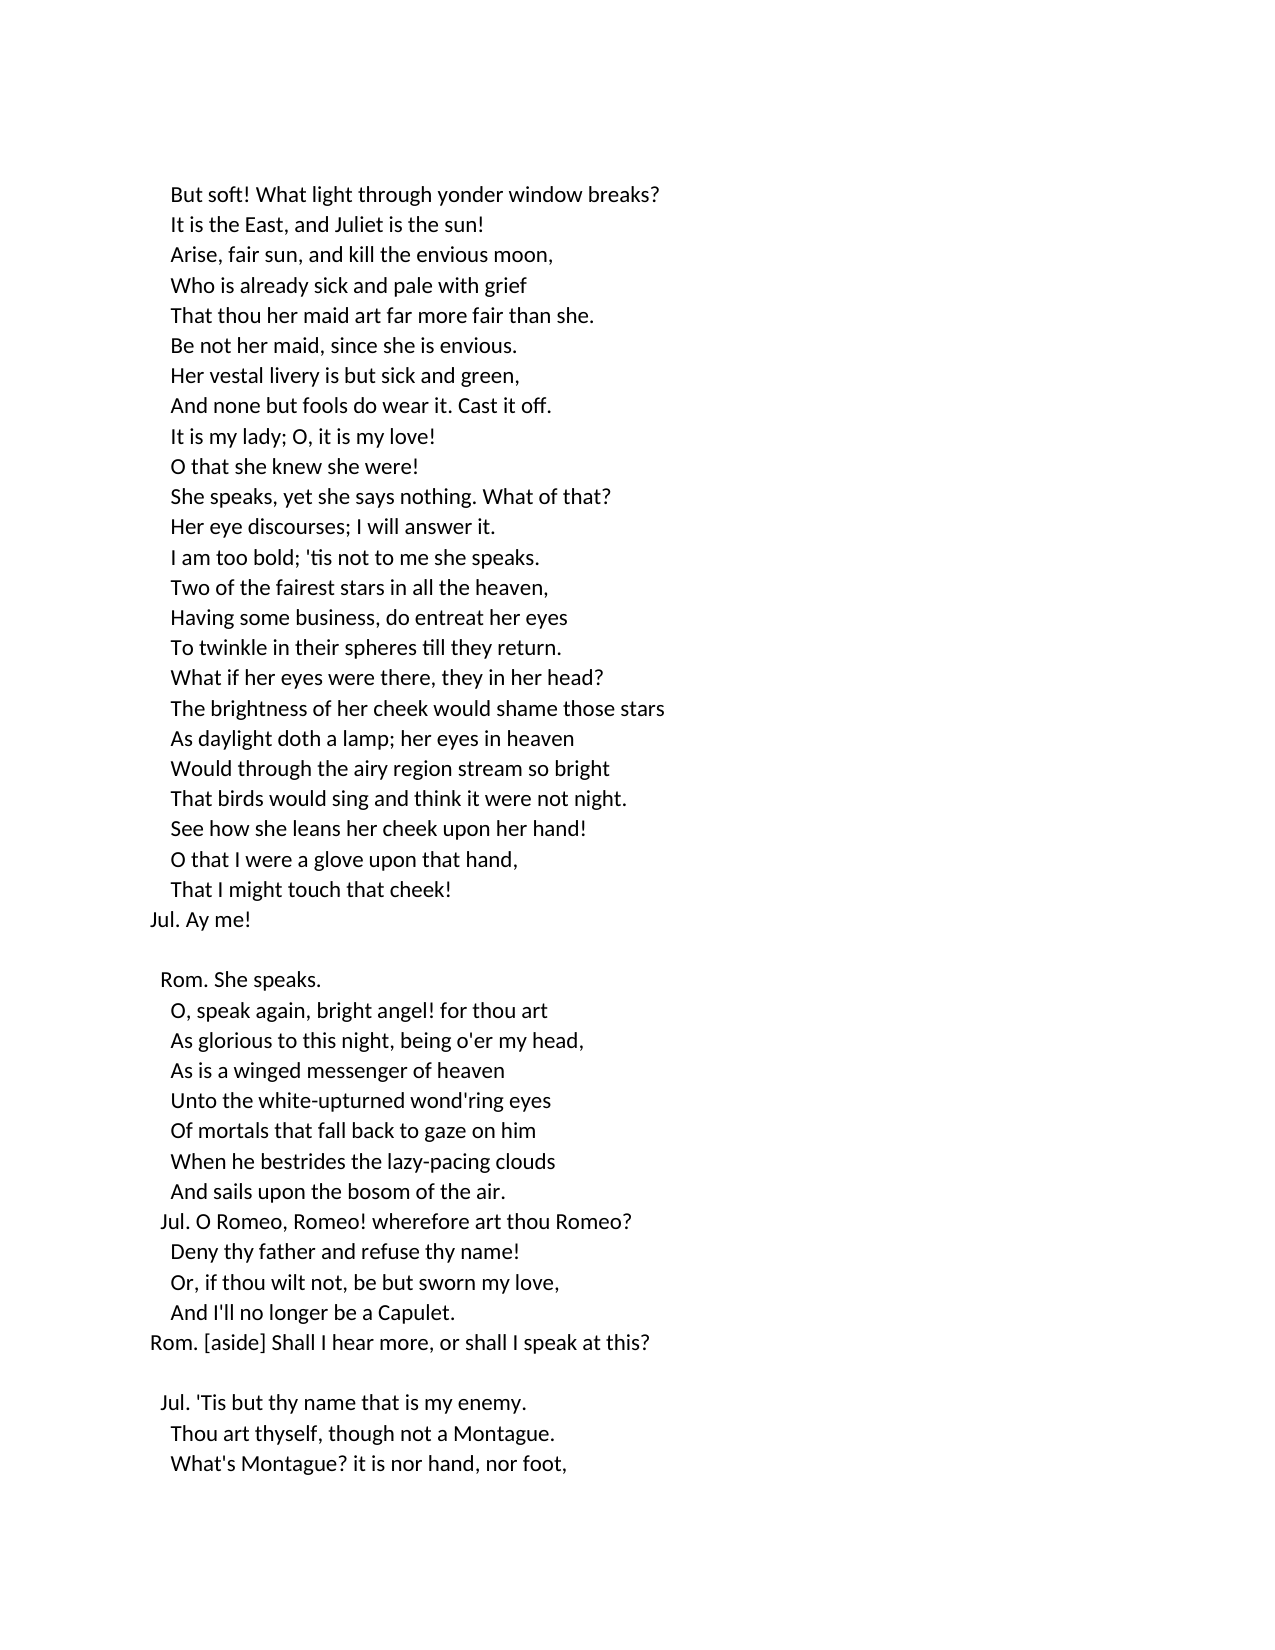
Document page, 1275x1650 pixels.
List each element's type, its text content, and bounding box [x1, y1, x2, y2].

text Jul. 'Tis but thy name that is my enemy. [150, 1388, 1125, 1417]
text As glorious to this night, being o'er my head, [150, 1026, 1125, 1054]
text As daylight doth a lamp; her eyes in heaven [150, 724, 1125, 752]
text What if her eyes were there, they in her head? [150, 663, 1125, 692]
text To twinkle in their spheres till they return. [150, 633, 1125, 661]
text Unto the white-upturned wond'ring eyes [150, 1086, 1125, 1114]
text And I'll no longer be a Capulet. [150, 1298, 1125, 1326]
text Her eye discourses; I will answer it. [150, 512, 1125, 541]
text Jul. O Romeo, Romeo! wherefore art thou Romeo? [150, 1207, 1125, 1235]
text Rom. [aside] Shall I hear more, or shall I speak at this? [150, 1328, 1125, 1356]
text It is the East, and Juliet is the sun! [150, 210, 1125, 238]
text O, speak again, bright angel! for thou art [150, 996, 1125, 1024]
text O that she knew she were! [150, 452, 1125, 480]
text She speaks, yet she says nothing. What of that? [150, 482, 1125, 510]
text See how she leans her cheek upon her hand! [150, 814, 1125, 843]
text Two of the fairest stars in all the heaven, [150, 573, 1125, 601]
text Or, if thou wilt not, be but sworn my love, [150, 1268, 1125, 1296]
text And sails upon the bosom of the air. [150, 1177, 1125, 1205]
text It is my lady; O, it is my love! [150, 422, 1125, 450]
text What's Montague? it is nor hand, nor foot, [150, 1449, 1125, 1477]
text That thou her maid art far more fair than she. [150, 301, 1125, 329]
text But soft! What light through yonder window breaks? [150, 180, 1125, 208]
text The brightness of her cheek would shame those stars [150, 694, 1125, 722]
text I am too bold; 'tis not to me she speaks. [150, 543, 1125, 571]
text As is a winged messenger of heaven [150, 1056, 1125, 1084]
text Of mortals that fall back to gaze on him [150, 1117, 1125, 1145]
text Arise, fair sun, and kill the envious moon, [150, 241, 1125, 269]
text Her vestal livery is but sick and green, [150, 361, 1125, 389]
text That I might touch that cheek! [150, 875, 1125, 903]
text Having some business, do entreat her eyes [150, 603, 1125, 631]
text That birds would sing and think it were not night. [150, 784, 1125, 812]
text Would through the airy region stream so bright [150, 754, 1125, 782]
text Be not her maid, since she is envious. [150, 331, 1125, 359]
text Deny thy father and refuse thy name! [150, 1237, 1125, 1266]
text Thou art thyself, though not a Montague. [150, 1419, 1125, 1447]
text O that I were a glove upon that hand, [150, 845, 1125, 873]
text Rom. She speaks. [150, 966, 1125, 994]
text Who is already sick and pale with grief [150, 271, 1125, 299]
text When he bestrides the lazy-pacing clouds [150, 1147, 1125, 1175]
text And none but fools do wear it. Cast it off. [150, 392, 1125, 420]
text Jul. Ay me! [150, 905, 1125, 933]
